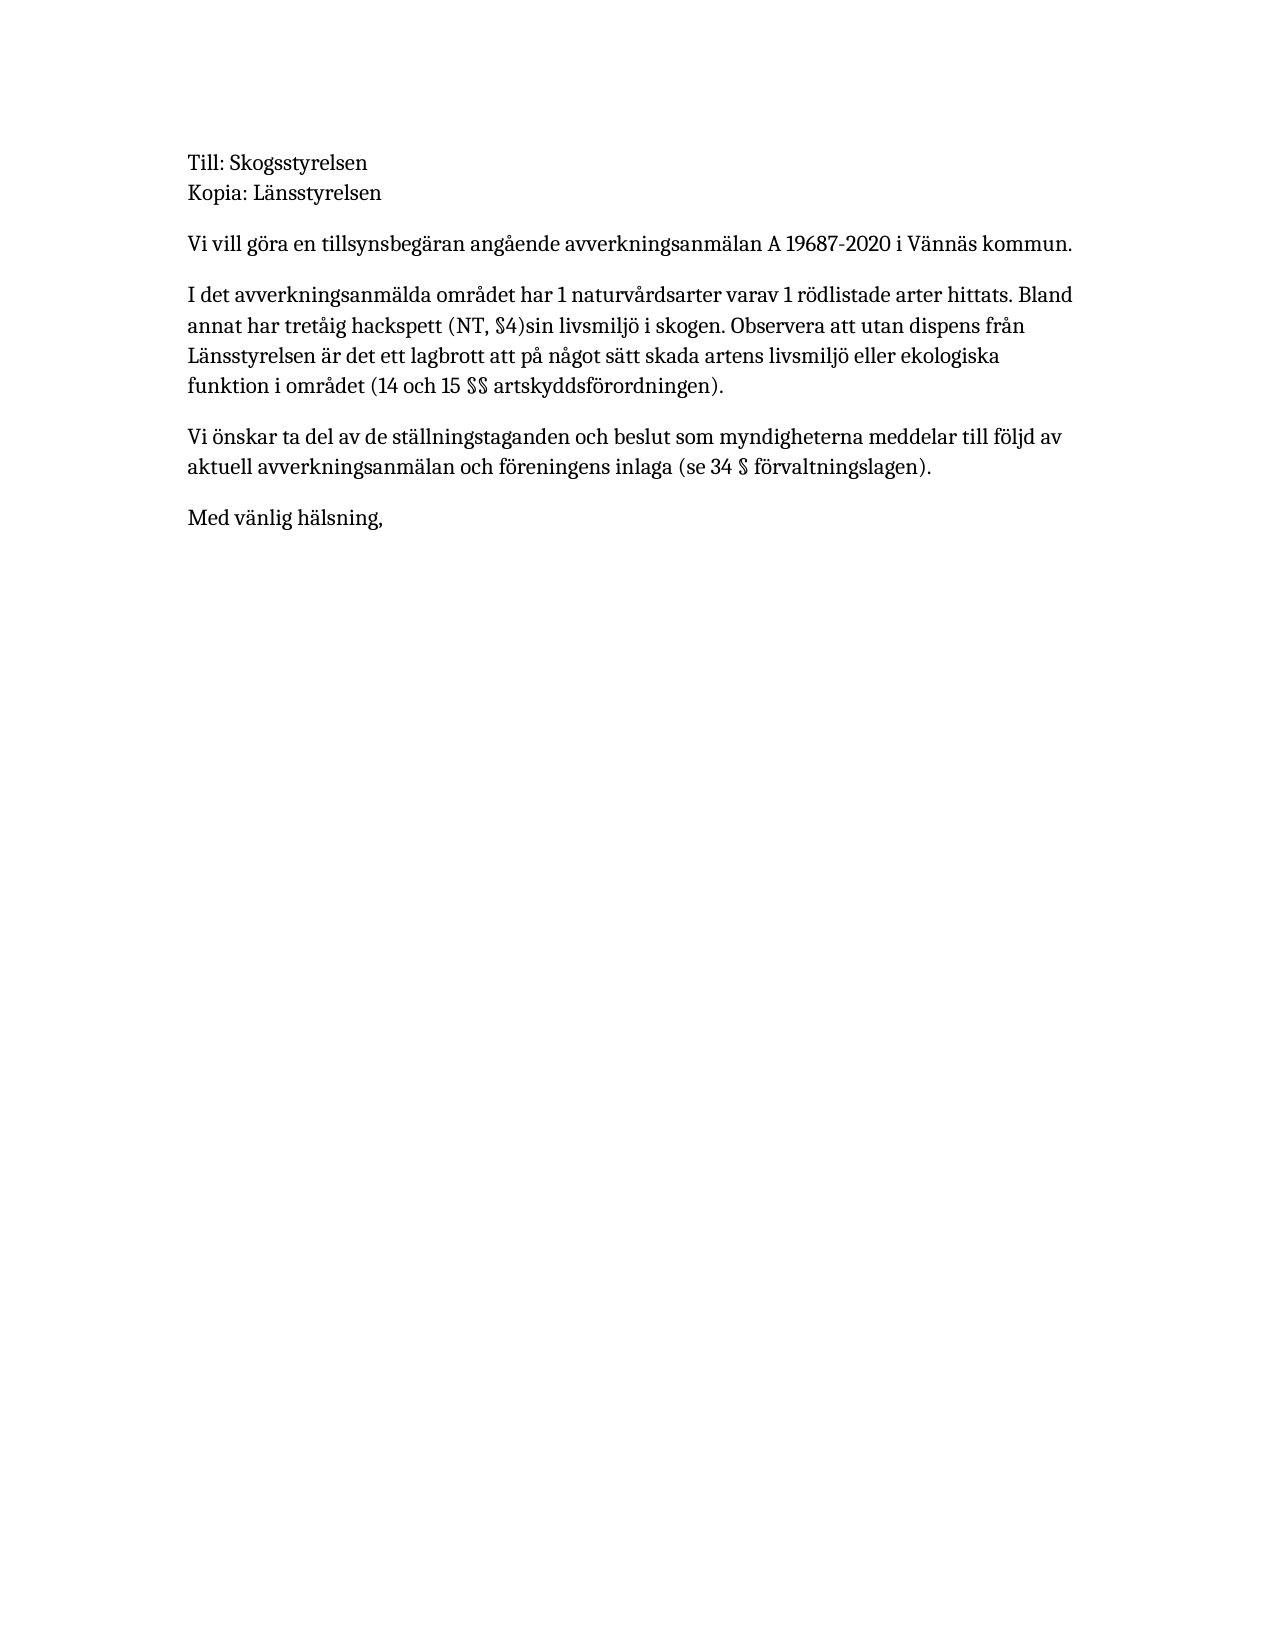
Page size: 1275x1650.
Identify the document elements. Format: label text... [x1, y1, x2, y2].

text I det avverkningsanmälda området har 1 naturvårdsarter varav 1 rödlistade arter hittats. Bland annat har tretåig hackspett (NT, §4)sin livsmiljö i skogen. Observera att utan dispens från Länsstyrelsen är det ett lagbrott att på något sätt skada artens livsmiljö eller ekologiska funktion i området (14 och 15 §§ artskyddsförordningen). [187, 282, 1087, 399]
text Vi önskar ta del av de ställningstaganden och beslut som myndigheterna meddelar till följd av aktuell avverkningsanmälan och föreningens inlaga (se 34 § förvaltningslagen). [187, 424, 1087, 481]
text Till: Skogsstyrelsen Kopia: Länsstyrelsen [187, 150, 1087, 207]
text Vi vill göra en tillsynsbegäran angående avverkningsanmälan A 19687-2020 i Vännäs kommun. [187, 231, 1087, 258]
text Med vänlig hälsning, [187, 505, 1087, 562]
